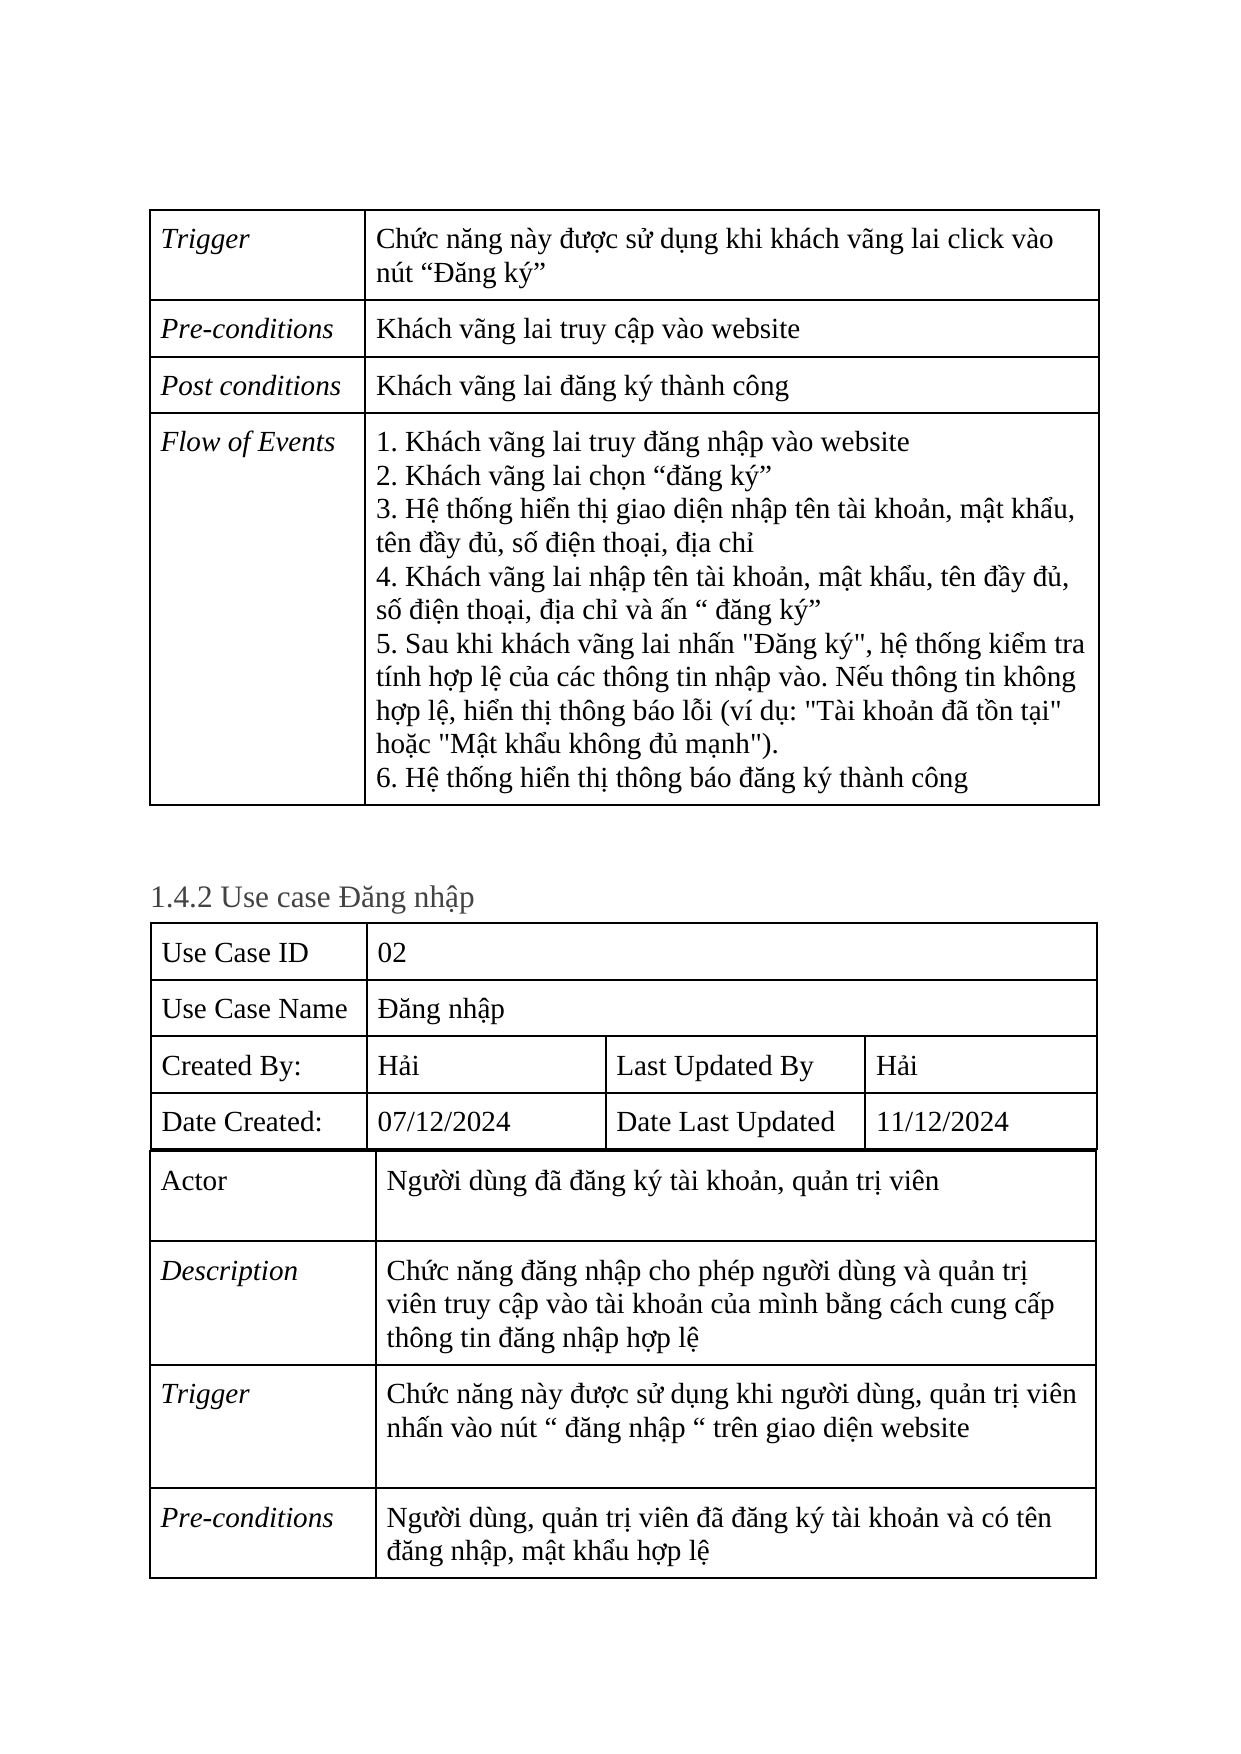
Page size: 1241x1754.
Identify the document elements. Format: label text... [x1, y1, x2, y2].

table_cell 07/12/2024 [368, 1094, 605, 1148]
table_cell Người dùng, quản trị viên đã đăng ký tài khoản và có tên đăng nhập, mật khẩu hợp lệ [377, 1489, 1095, 1577]
table_cell 1. Khách vãng lai truy đăng nhập vào website 2. Khách vãng lai chọn “đăng ký” 3. Hệ thống hiển thị giao diện nhập tên tài khoản, mật khẩu, tên đầy đủ, số điện thoại, địa chỉ 4. Khách vãng lai nhập tên tài khoản, mật khẩu, tên đầy đủ, số điện thoại, địa chỉ và ấn “ đăng ký” 5. Sau khi khách vãng lai nhấn "Đăng ký", hệ thống kiểm tra tính hợp lệ của các thông tin nhập vào. Nếu thông tin không hợp lệ, hiển thị thông báo lỗi (ví dụ: "Tài khoản đã tồn tại" hoặc "Mật khẩu không đủ mạnh"). 6. Hệ thống hiển thị thông báo đăng ký thành công [366, 414, 1098, 804]
table_cell Hải [368, 1037, 605, 1092]
table_cell Chức năng đăng nhập cho phép người dùng và quản trị viên truy cập vào tài khoản của mình bằng cách cung cấp thông tin đăng nhập hợp lệ [377, 1242, 1095, 1364]
table_cell Use Case Name [152, 981, 366, 1035]
table_cell Chức năng này được sử dụng khi người dùng, quản trị viên nhấn vào nút “ đăng nhập “ trên giao diện website [377, 1366, 1095, 1487]
table_cell Description [151, 1242, 375, 1364]
table_cell Created By: [152, 1037, 366, 1092]
table_cell Khách vãng lai đăng ký thành công [366, 358, 1098, 412]
table_cell Đăng nhập [368, 981, 1096, 1035]
table_cell Pre-conditions [151, 1489, 375, 1577]
table_cell Flow of Events [151, 414, 364, 804]
table_cell Chức năng này được sử dụng khi khách vãng lai click vào nút “Đăng ký” [366, 211, 1098, 299]
table_cell Trigger [151, 211, 364, 299]
table_cell Date Last Updated [607, 1094, 864, 1148]
subtitle 1.4.2 Use case Đăng nhập [150, 878, 1090, 914]
table_header Use Case ID [152, 924, 366, 979]
table_cell Pre-conditions [151, 301, 364, 356]
table_cell Last Updated By [607, 1037, 864, 1092]
table_header Người dùng đã đăng ký tài khoản, quản trị viên [377, 1152, 1095, 1240]
table_cell Date Created: [152, 1094, 366, 1148]
table_cell Hải [866, 1037, 1096, 1092]
table_cell Trigger [151, 1366, 375, 1487]
table_cell 11/12/2024 [866, 1094, 1096, 1148]
table_cell Khách vãng lai truy cập vào website [366, 301, 1098, 356]
table_cell Post conditions [151, 358, 364, 412]
table_header Actor [151, 1152, 375, 1240]
table_header 02 [368, 924, 1096, 979]
